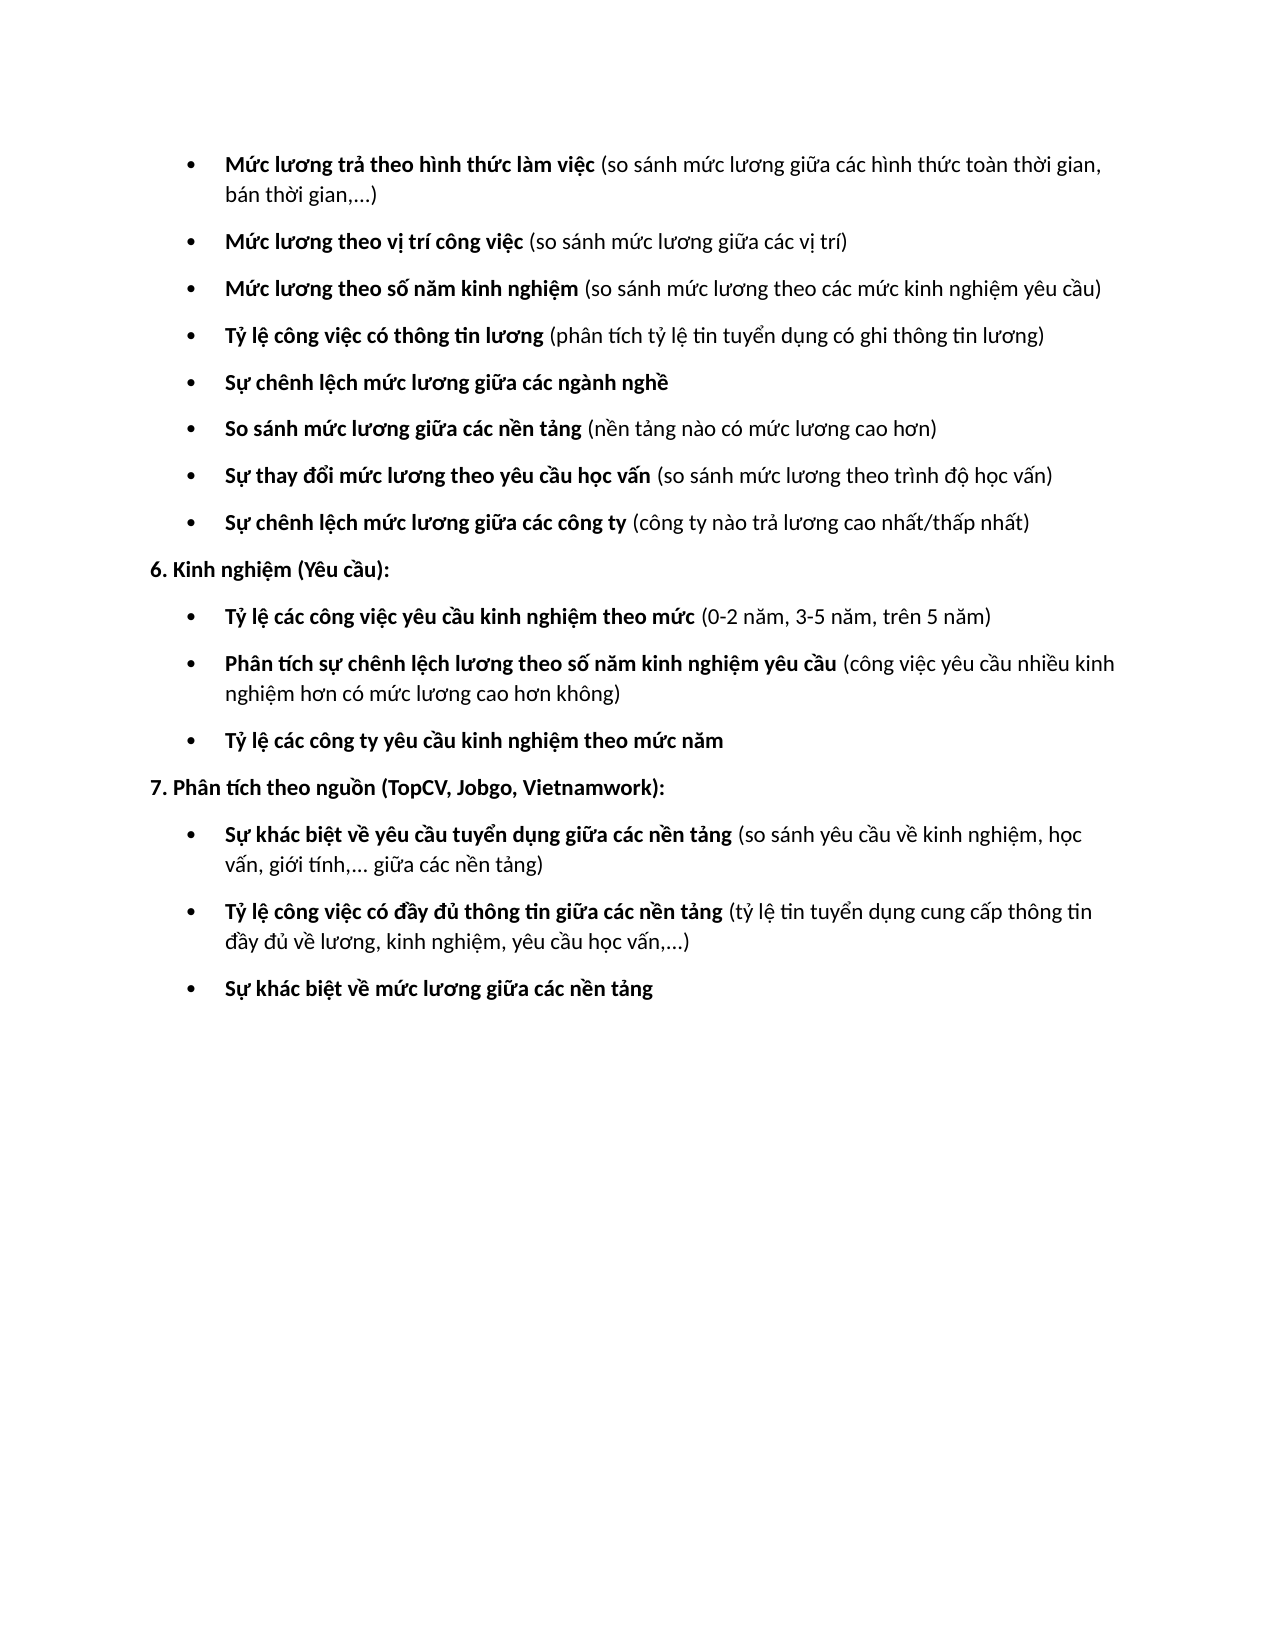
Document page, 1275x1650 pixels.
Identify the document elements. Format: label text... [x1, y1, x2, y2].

list Phân tích sự chênh lệch lương theo số năm kinh nghiệm yêu cầu (công việc yêu cầu nhiều kinh nghiệm hơn có mức lương cao hơn không) [187, 649, 1125, 707]
list So sánh mức lương giữa các nền tảng (nền tảng nào có mức lương cao hơn) [187, 414, 1125, 443]
list Mức lương theo vị trí công việc (so sánh mức lương giữa các vị trí) [187, 227, 1125, 255]
list Sự chênh lệch mức lương giữa các ngành nghề [187, 368, 1125, 396]
list Sự thay đổi mức lương theo yêu cầu học vấn (so sánh mức lương theo trình độ học vấn) [187, 461, 1125, 489]
text 7. Phân tích theo nguồn (TopCV, Jobgo, Vietnamwork): [150, 773, 1125, 801]
list Tỷ lệ công việc có đầy đủ thông tin giữa các nền tảng (tỷ lệ tin tuyển dụng cung cấp thông tin đầy đủ về lương, kinh nghiệm, yêu cầu học vấn,...) [187, 897, 1125, 955]
list Tỷ lệ các công việc yêu cầu kinh nghiệm theo mức (0-2 năm, 3-5 năm, trên 5 năm) [187, 602, 1125, 630]
list Sự chênh lệch mức lương giữa các công ty (công ty nào trả lương cao nhất/thấp nhất) [187, 508, 1125, 536]
list Mức lương theo số năm kinh nghiệm (so sánh mức lương theo các mức kinh nghiệm yêu cầu) [187, 274, 1125, 302]
list Sự khác biệt về mức lương giữa các nền tảng [187, 974, 1125, 1002]
list Sự khác biệt về yêu cầu tuyển dụng giữa các nền tảng (so sánh yêu cầu về kinh nghiệm, học vấn, giới tính,... giữa các nền tảng) [187, 820, 1125, 878]
list Tỷ lệ công việc có thông tin lương (phân tích tỷ lệ tin tuyển dụng có ghi thông tin lương) [187, 321, 1125, 349]
text 6. Kinh nghiệm (Yêu cầu): [150, 555, 1125, 583]
list Tỷ lệ các công ty yêu cầu kinh nghiệm theo mức năm [187, 726, 1125, 754]
list Mức lương trả theo hình thức làm việc (so sánh mức lương giữa các hình thức toàn thời gian, bán thời gian,...) [187, 150, 1125, 208]
